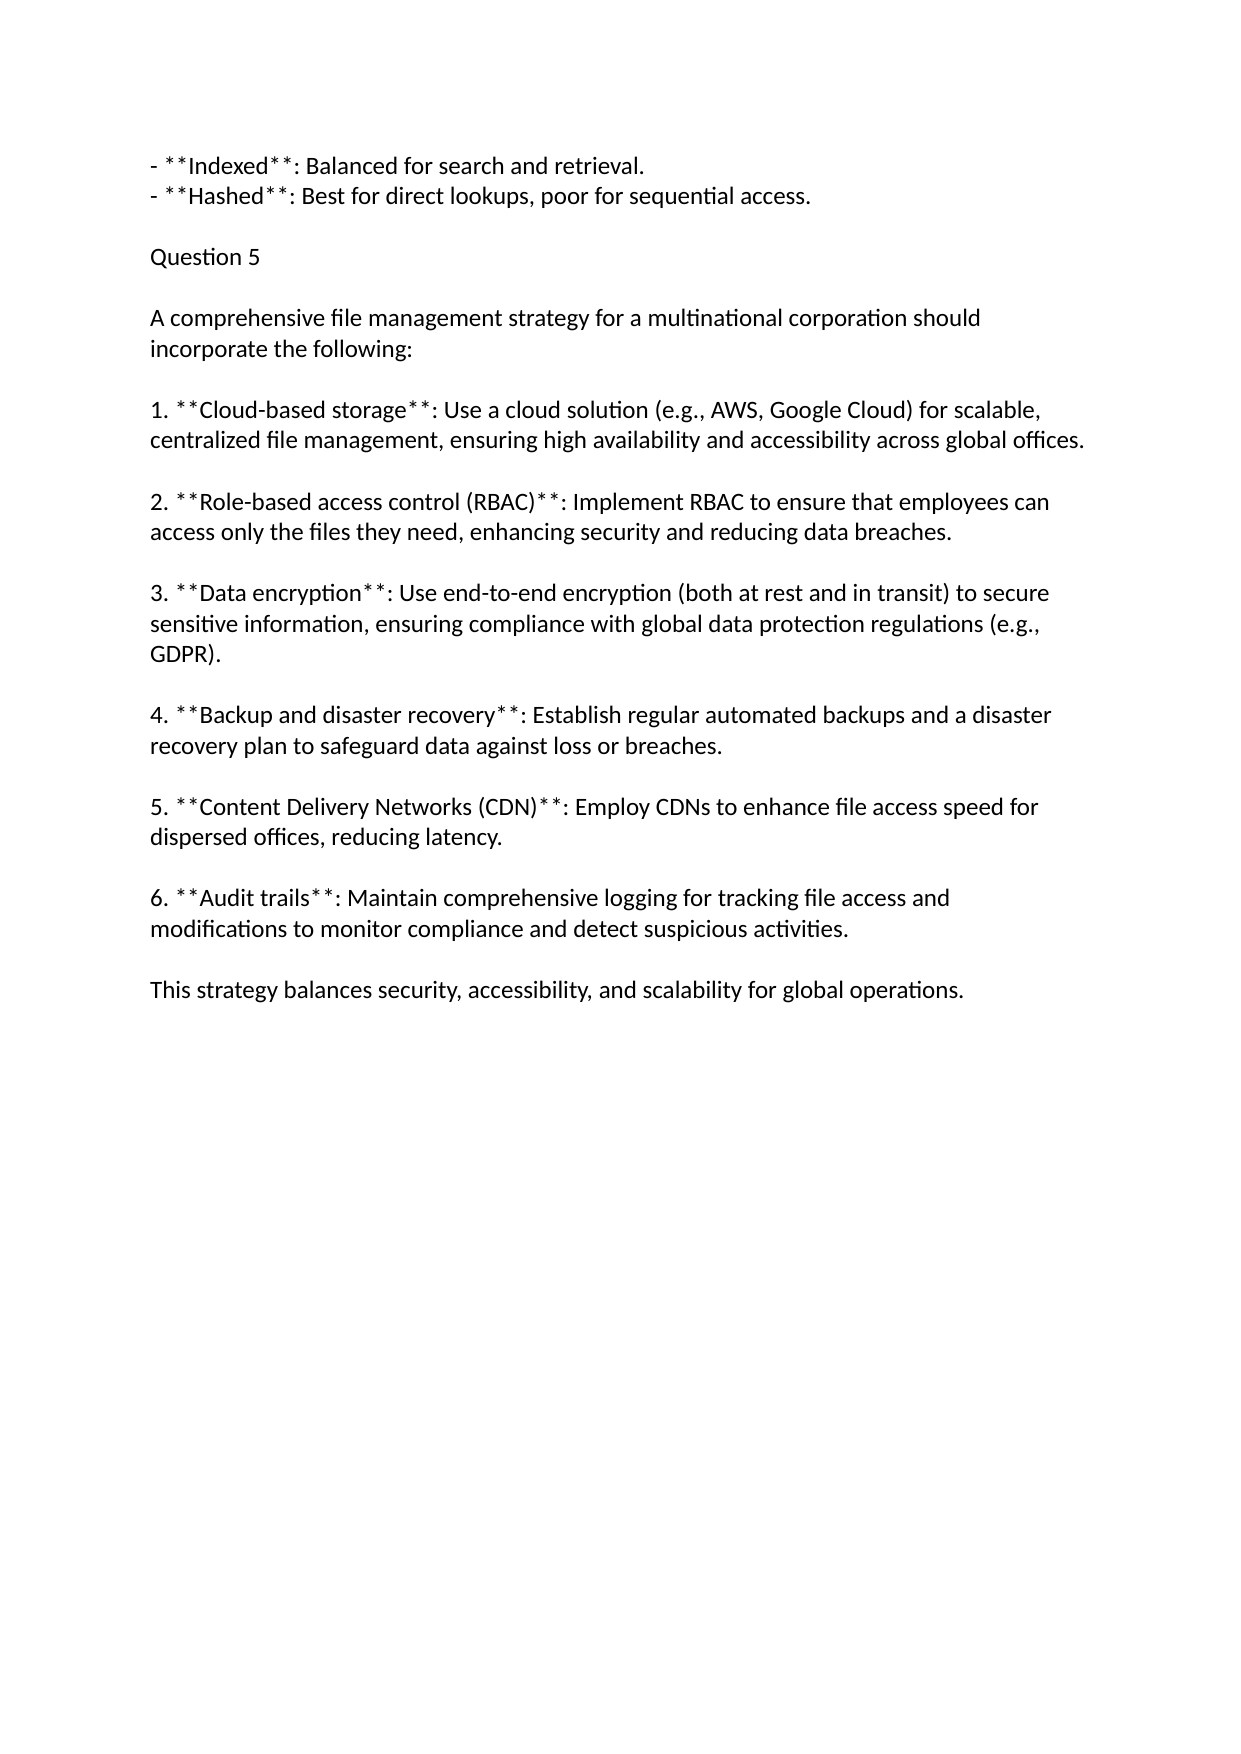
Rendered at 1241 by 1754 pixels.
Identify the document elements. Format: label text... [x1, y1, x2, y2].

text 4. **Backup and disaster recovery**: Establish regular automated backups and a disaster recovery plan to safeguard data against loss or breaches. [150, 699, 1090, 760]
text A comprehensive file management strategy for a multinational corporation should incorporate the following: [150, 303, 1090, 364]
text 6. **Audit trails**: Maintain comprehensive logging for tracking file access and modifications to monitor compliance and detect suspicious activities. [150, 882, 1090, 943]
text 5. **Content Delivery Networks (CDN)**: Employ CDNs to enhance file access speed for dispersed offices, reducing latency. [150, 791, 1090, 852]
text - **Indexed**: Balanced for search and retrieval. [150, 150, 1090, 181]
text 1. **Cloud-based storage**: Use a cloud solution (e.g., AWS, Google Cloud) for scalable, centralized file management, ensuring high availability and accessibility across global offices. [150, 394, 1090, 455]
text 2. **Role-based access control (RBAC)**: Implement RBAC to ensure that employees can access only the files they need, enhancing security and reducing data breaches. [150, 486, 1090, 547]
text - **Hashed**: Best for direct lookups, poor for sequential access. [150, 181, 1090, 211]
text 3. **Data encryption**: Use end-to-end encryption (both at rest and in transit) to secure sensitive information, ensuring compliance with global data protection regulations (e.g., GDPR). [150, 577, 1090, 669]
text This strategy balances security, accessibility, and scalability for global operations. [150, 974, 1090, 1004]
text Question 5 [150, 242, 1090, 272]
